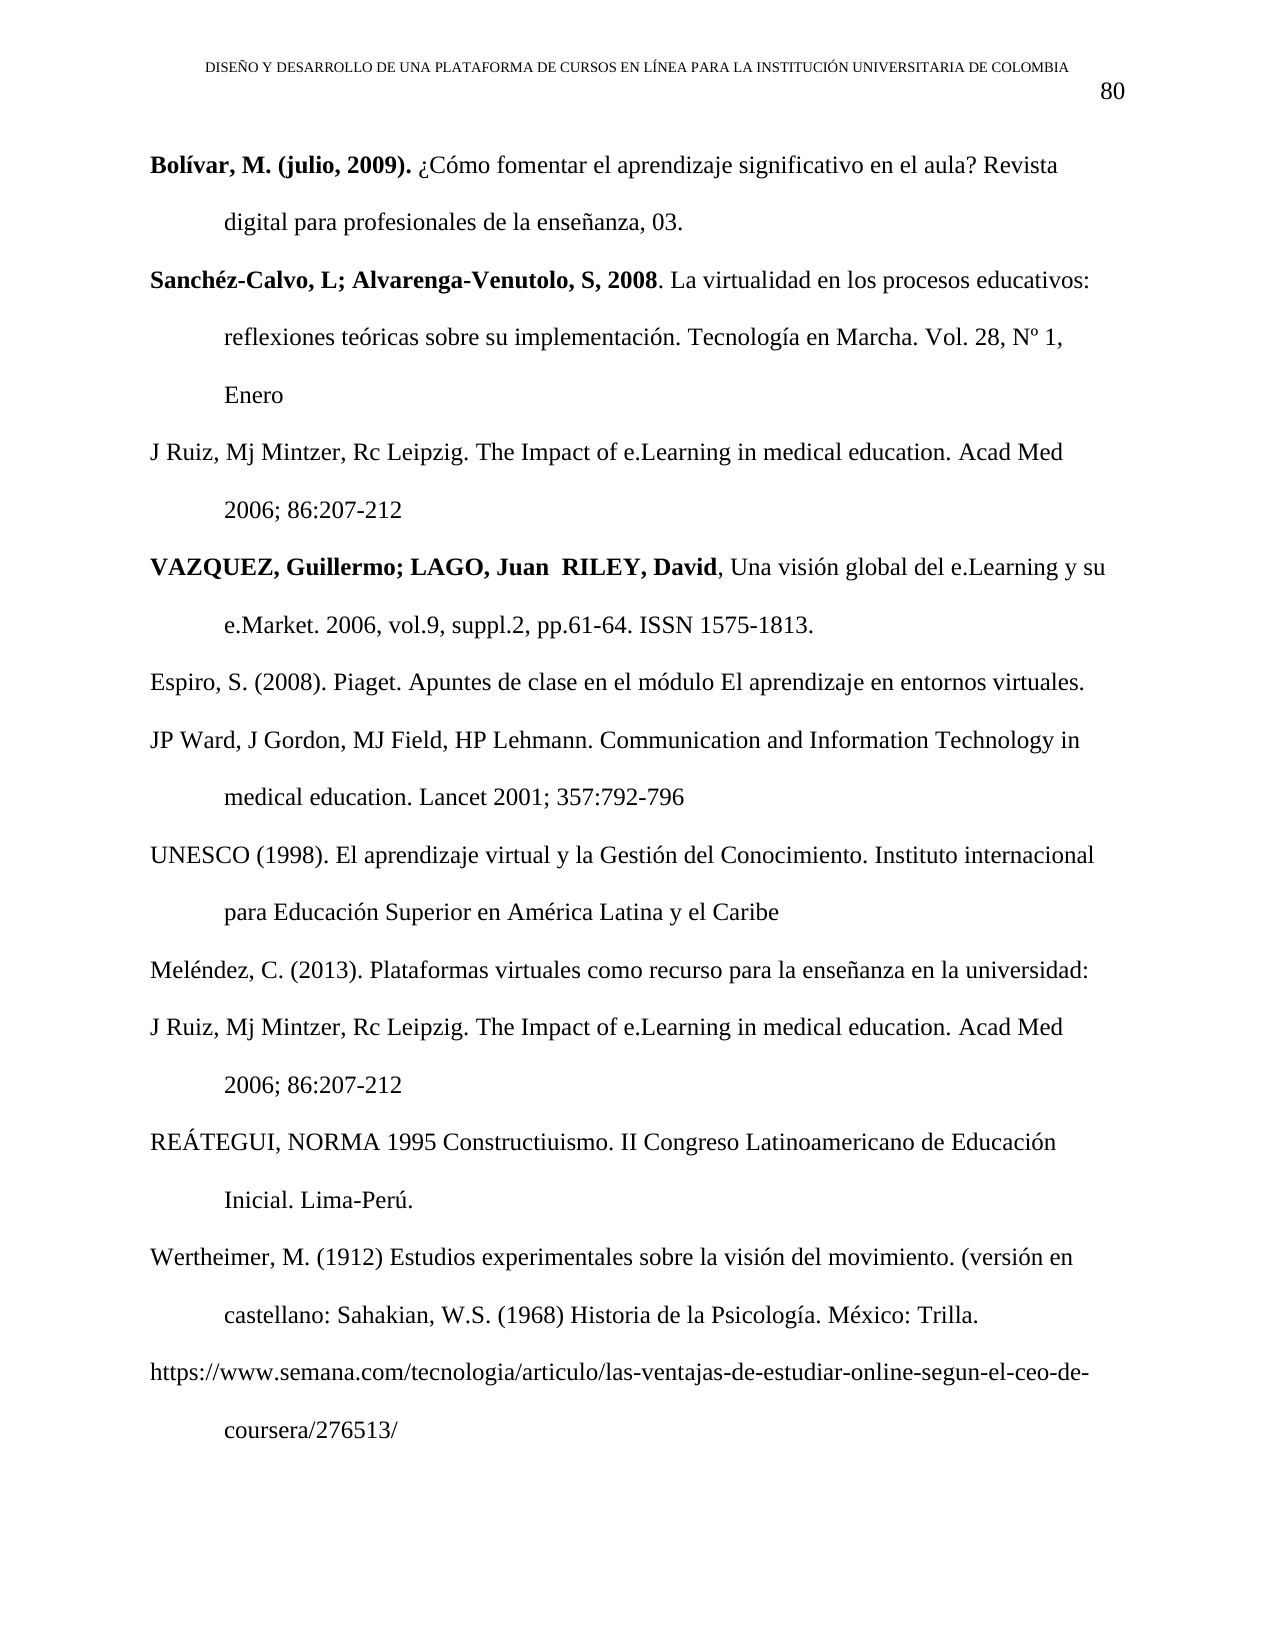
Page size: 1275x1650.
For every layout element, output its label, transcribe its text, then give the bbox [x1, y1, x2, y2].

text Bolívar, M. (julio, 2009). ¿Cómo fomentar el aprendizaje significativo en el aula? Revista digital para profesionales de la enseñanza, 03. [150, 150, 1125, 236]
text JP Ward, J Gordon, MJ Field, HP Lehmann. Communication and Information Technology in medical education. Lancet 2001; 357:792-796 [150, 725, 1125, 811]
text UNESCO (1998). El aprendizaje virtual y la Gestión del Conocimiento. Instituto internacional para Educación Superior en América Latina y el Caribe [150, 840, 1125, 926]
text REÁTEGUI, NORMA 1995 Constructiuismo. II Congreso Latinoamericano de Educación Inicial. Lima-Perú. [150, 1127, 1125, 1214]
text Sanchéz-Calvo, L; Alvarenga-Venutolo, S, 2008. La virtualidad en los procesos educativos: reflexiones teóricas sobre su implementación. Tecnología en Marcha. Vol. 28, Nº 1, Enero [150, 265, 1125, 409]
text J Ruiz, Mj Mintzer, Rc Leipzig. The Impact of e.Learning in medical education. Acad Med 2006; 86:207-212 [150, 437, 1125, 524]
text Meléndez, C. (2013). Plataformas virtuales como recurso para la enseñanza en la universidad: [150, 955, 1125, 984]
text Espiro, S. (2008). Piaget. Apuntes de clase en el módulo El aprendizaje en entornos virtuales. [150, 667, 1125, 696]
text https://www.semana.com/tecnologia/articulo/las-ventajas-de-estudiar-online-segun-el-ceo-de-coursera/276513/ [150, 1357, 1125, 1444]
text J Ruiz, Mj Mintzer, Rc Leipzig. The Impact of e.Learning in medical education. Acad Med 2006; 86:207-212 [150, 1012, 1125, 1099]
text VAZQUEZ, Guillermo; LAGO, Juan RILEY, David, Una visión global del e.Learning y su e.Market. 2006, vol.9, suppl.2, pp.61-64. ISSN 1575-1813. [150, 552, 1125, 639]
text Wertheimer, M. (1912) Estudios experimentales sobre la visión del movimiento. (versión en castellano: Sahakian, W.S. (1968) Historia de la Psicología. México: Trilla. [150, 1242, 1125, 1329]
